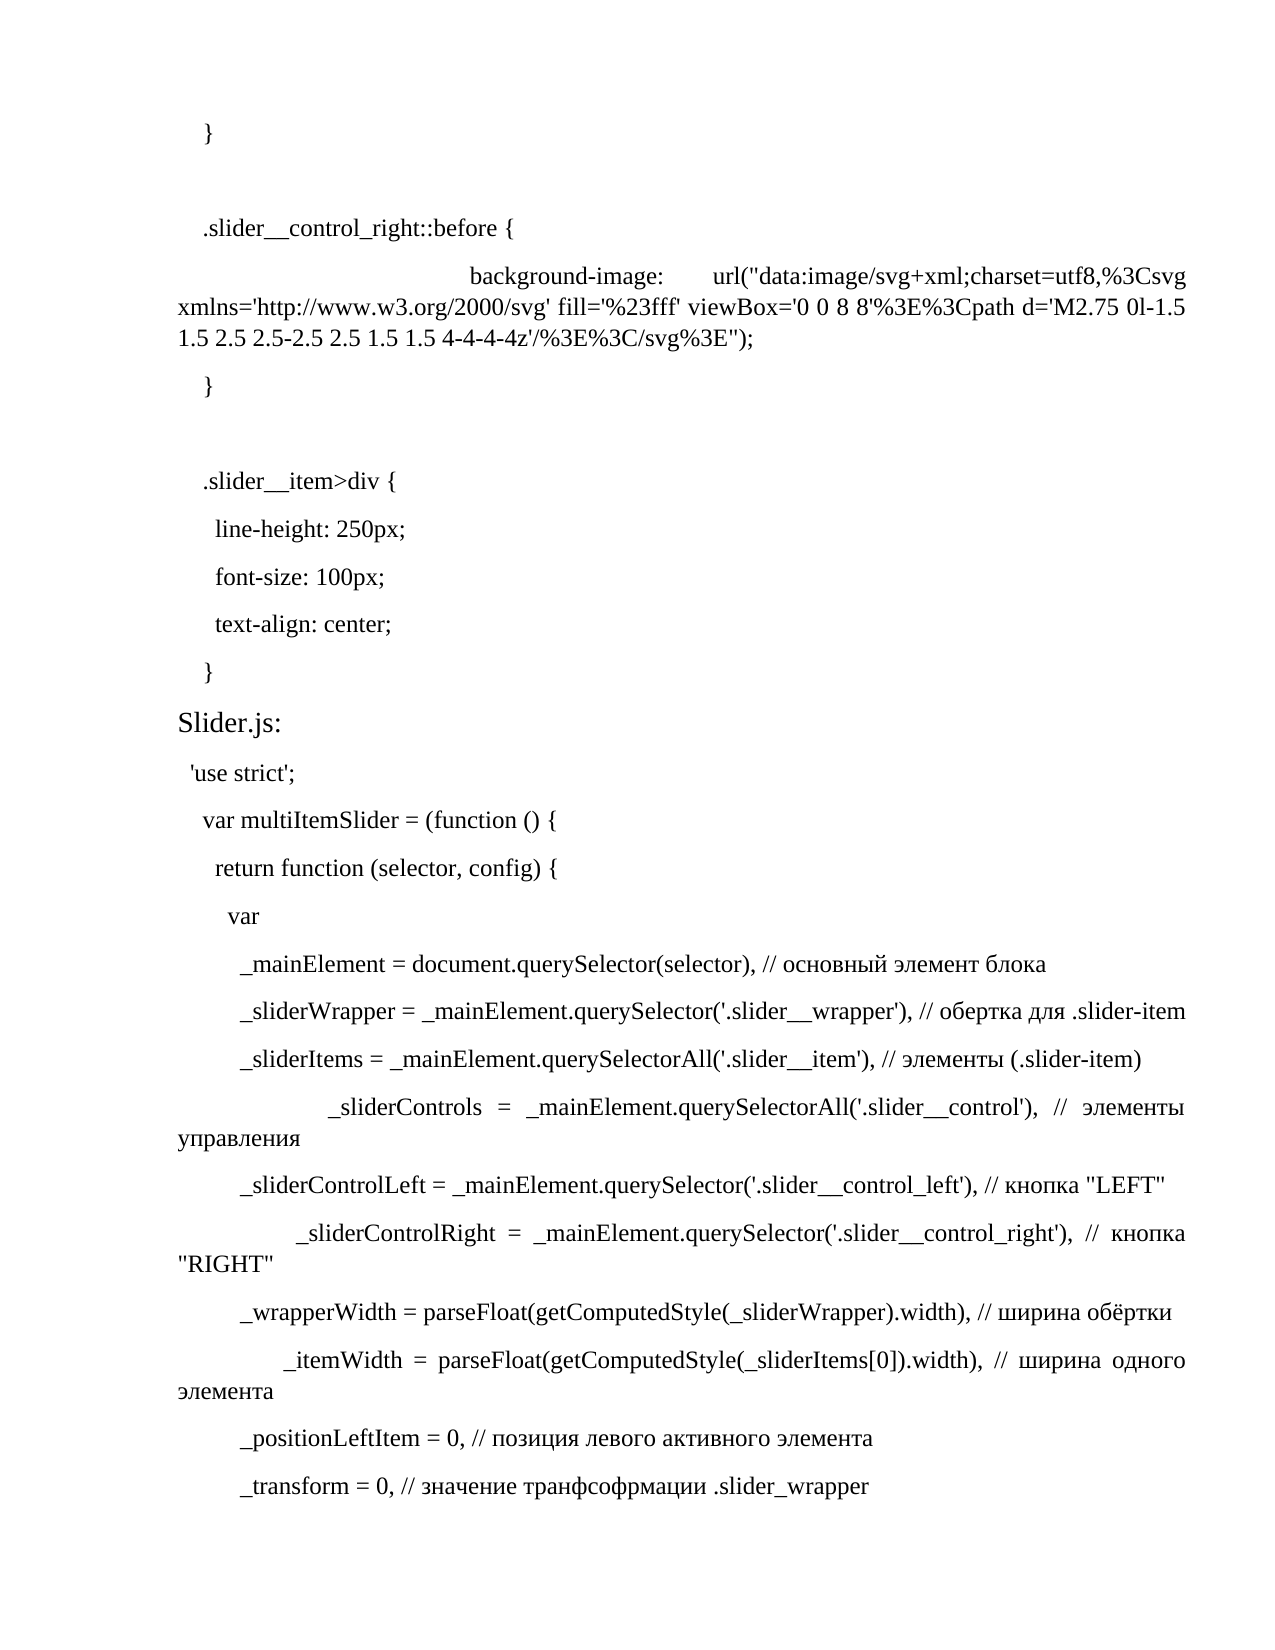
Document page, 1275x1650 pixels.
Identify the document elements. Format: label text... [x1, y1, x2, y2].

text background-image: url("data:image/svg+xml;charset=utf8,%3Csvg xmlns='http://www.w3.org/2000/svg' fill='%23fff' viewBox='0 0 8 8'%3E%3Cpath d='M2.75 0l-1.5 1.5 2.5 2.5-2.5 2.5 1.5 1.5 4-4-4-4z'/%3E%3C/svg%3E"); [177, 261, 1186, 352]
text return function (selector, config) { [177, 853, 1186, 882]
text Slider.js: [177, 705, 1186, 738]
text _wrapperWidth = parseFloat(getComputedStyle(_sliderWrapper).width), // ширина обёртки [177, 1297, 1186, 1326]
text var [177, 901, 1186, 930]
text _itemWidth = parseFloat(getComputedStyle(_sliderItems[0]).width), // ширина одного элемента [177, 1345, 1186, 1404]
text _sliderControls = _mainElement.querySelectorAll('.slider__control'), // элементы управления [177, 1092, 1186, 1152]
text _sliderControlLeft = _mainElement.querySelector('.slider__control_left'), // кнопка "LEFT" [177, 1171, 1186, 1199]
text _sliderItems = _mainElement.querySelectorAll('.slider__item'), // элементы (.slider-item) [177, 1044, 1186, 1073]
text } [177, 118, 1186, 147]
text var multiItemSlider = (function () { [177, 806, 1186, 834]
text _sliderWrapper = _mainElement.querySelector('.slider__wrapper'), // обертка для .slider-item [177, 996, 1186, 1025]
text } [177, 657, 1186, 686]
text _mainElement = document.querySelector(selector), // основный элемент блока [177, 949, 1186, 977]
text _positionLeftItem = 0, // позиция левого активного элемента [177, 1423, 1186, 1452]
text .slider__item>div { [177, 466, 1186, 495]
text } [177, 371, 1186, 400]
text font-size: 100px; [177, 562, 1186, 591]
text _transform = 0, // значение транфсофрмации .slider_wrapper [177, 1471, 1186, 1500]
text text-align: center; [177, 609, 1186, 638]
text 'use strict'; [177, 758, 1186, 787]
text line-height: 250px; [177, 514, 1186, 543]
text _sliderControlRight = _mainElement.querySelector('.slider__control_right'), // кнопка "RIGHT" [177, 1218, 1186, 1278]
text .slider__control_right::before { [177, 213, 1186, 242]
